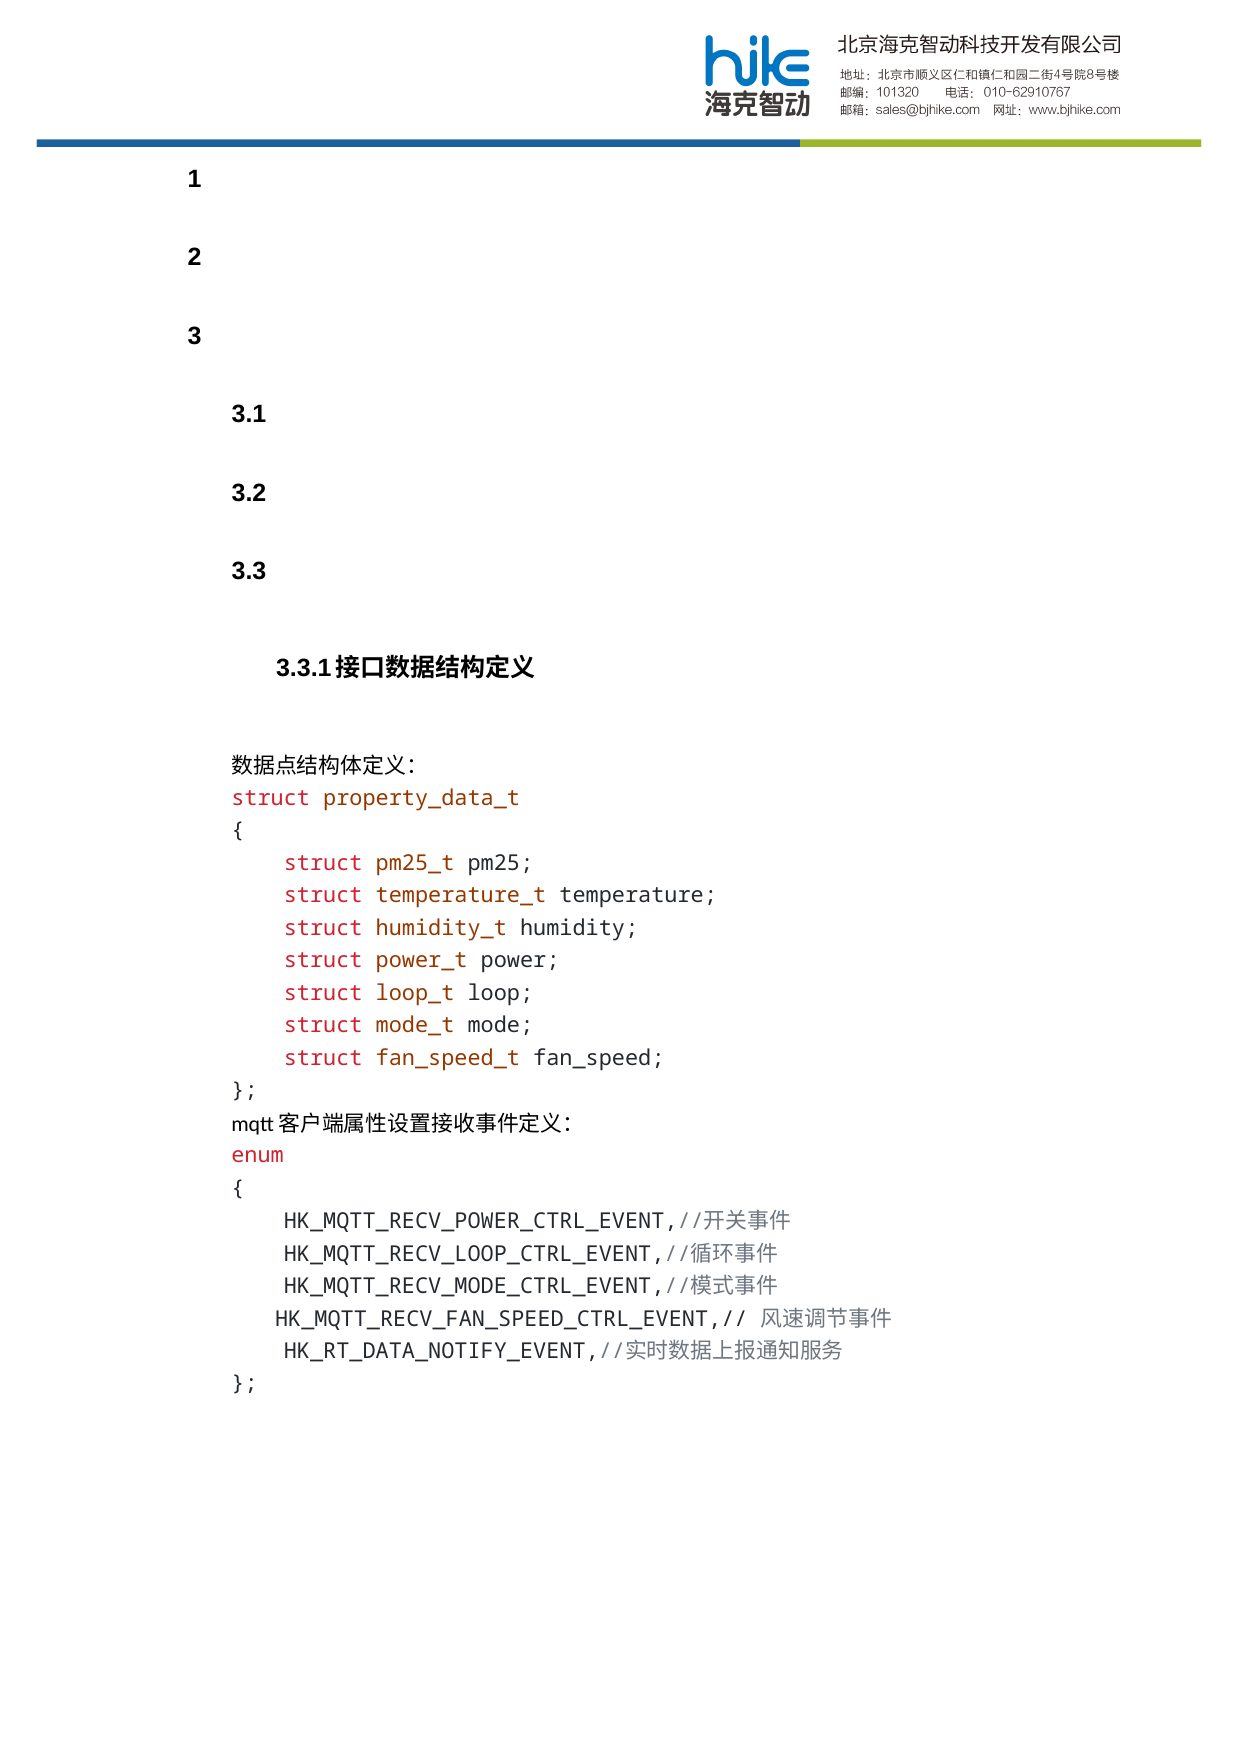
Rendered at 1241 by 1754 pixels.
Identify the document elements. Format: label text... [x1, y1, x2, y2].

text struct power_t power; [231, 943, 1053, 975]
text HK_MQTT_RECV_MODE_CTRL_EVENT,//模式事件 [231, 1268, 1053, 1300]
text HK_MQTT_RECV_LOOP_CTRL_EVENT,//循环事件 [231, 1235, 1053, 1268]
text struct humidity_t humidity; [231, 910, 1053, 943]
text struct pm25_t pm25; [231, 845, 1053, 878]
text }; [231, 1073, 1053, 1105]
text enum [231, 1138, 1053, 1170]
picture [36, 5, 1202, 147]
text 数据点结构体定义： [231, 748, 1053, 780]
text }; [231, 1365, 1053, 1398]
subtitle 接口数据结构定义 [276, 633, 1053, 698]
text struct property_data_t [231, 780, 1053, 813]
text struct loop_t loop; [231, 975, 1053, 1008]
text HK_MQTT_RECV_FAN_SPEED_CTRL_EVENT,// 风速调节事件 [187, 1300, 1053, 1333]
text HK_MQTT_RECV_POWER_CTRL_EVENT,//开关事件 [231, 1203, 1053, 1235]
text struct temperature_t temperature; [231, 878, 1053, 910]
text struct fan_speed_t fan_speed; [231, 1040, 1053, 1073]
text { [231, 813, 1053, 845]
text { [231, 1170, 1053, 1203]
text struct mode_t mode; [231, 1008, 1053, 1040]
text mqtt客户端属性设置接收事件定义： [231, 1105, 1053, 1138]
text HK_RT_DATA_NOTIFY_EVENT,//实时数据上报通知服务 [231, 1333, 1053, 1365]
